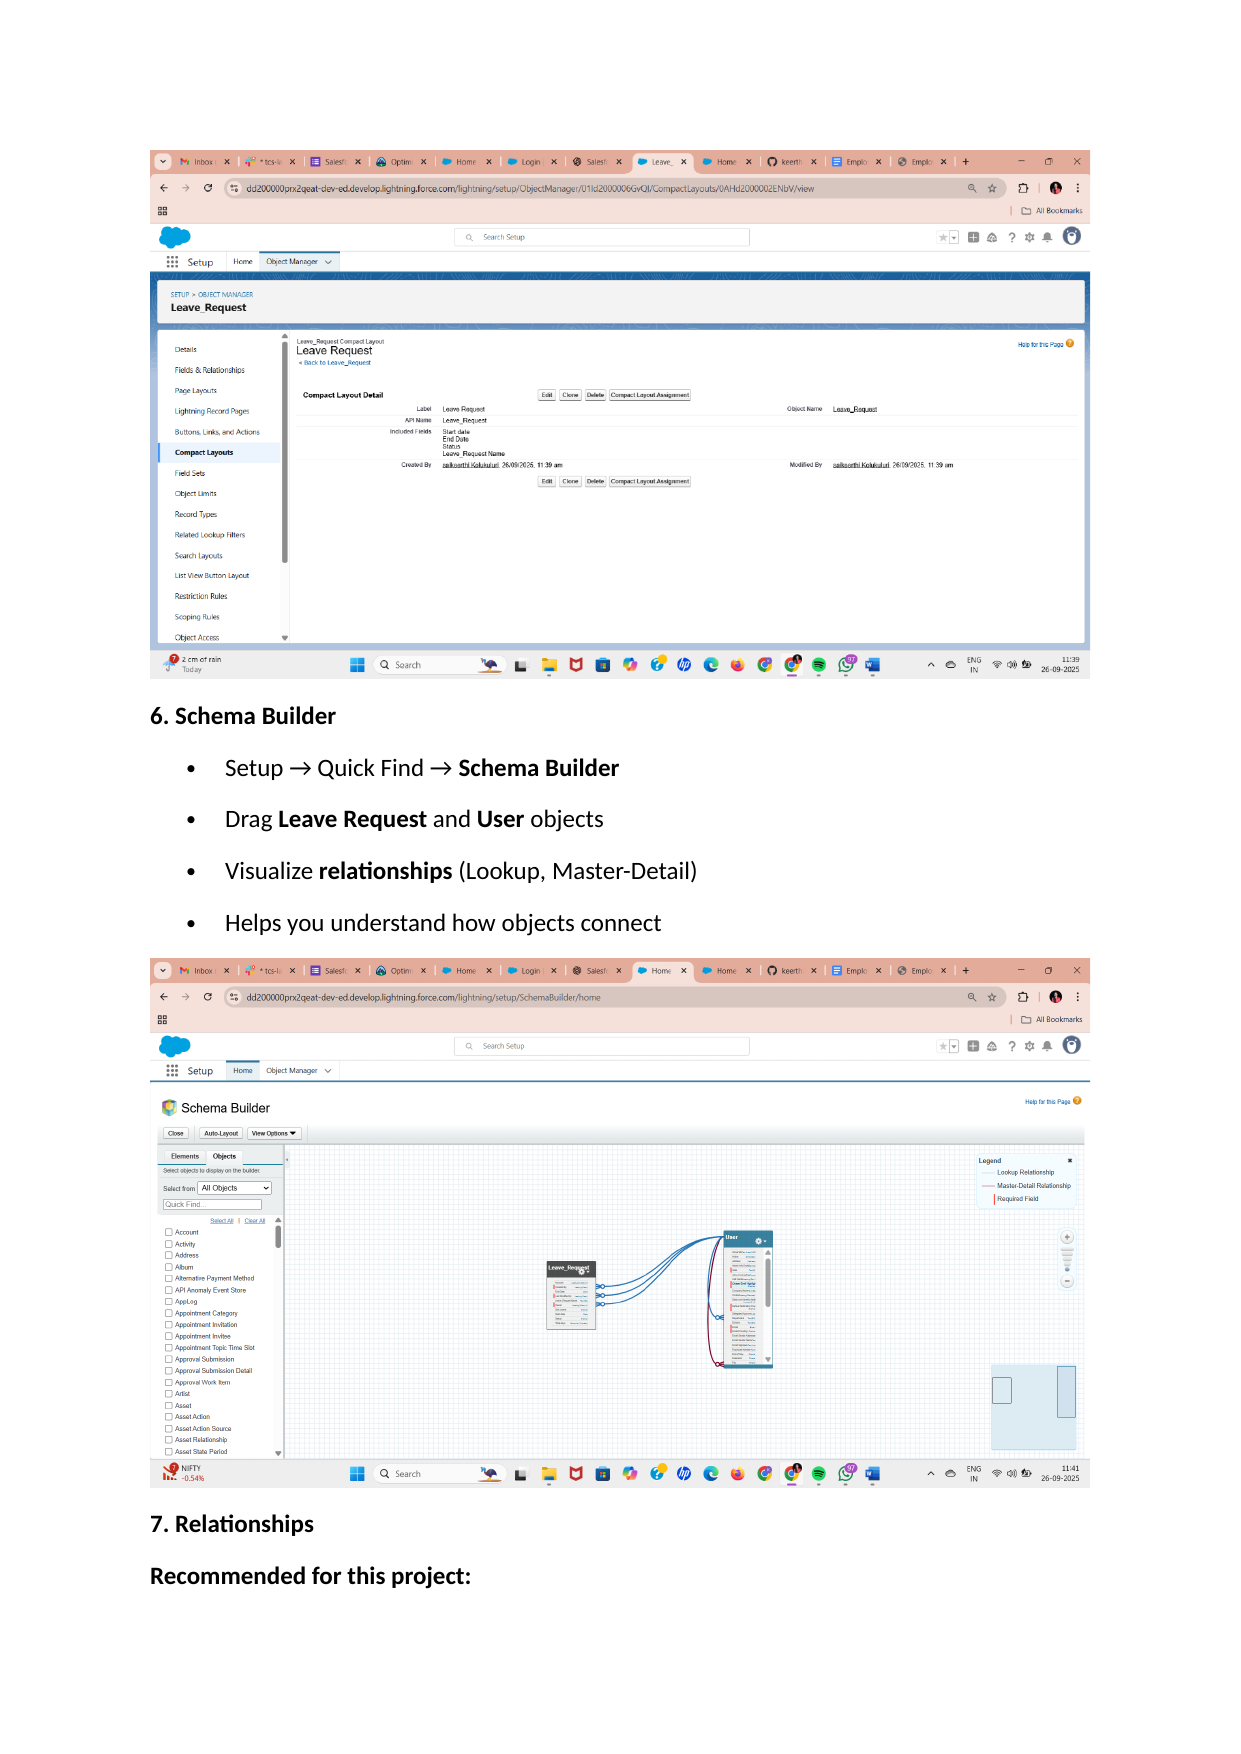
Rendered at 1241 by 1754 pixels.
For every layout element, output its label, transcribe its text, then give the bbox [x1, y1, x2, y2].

picture [150, 958, 1091, 1488]
list Visualize relationships (Lookup, Master-Detail) [187, 855, 1090, 886]
list Helps you understand how objects connect [187, 907, 1090, 937]
text 7. Relationships [150, 1508, 1090, 1539]
text 6. Schema Builder [150, 700, 1090, 731]
list Setup → Quick Find → Schema Builder [187, 752, 1090, 782]
list Drag Leave Request and User objects [187, 803, 1090, 834]
text Recommended for this project: [150, 1560, 1090, 1591]
picture [150, 150, 1091, 679]
